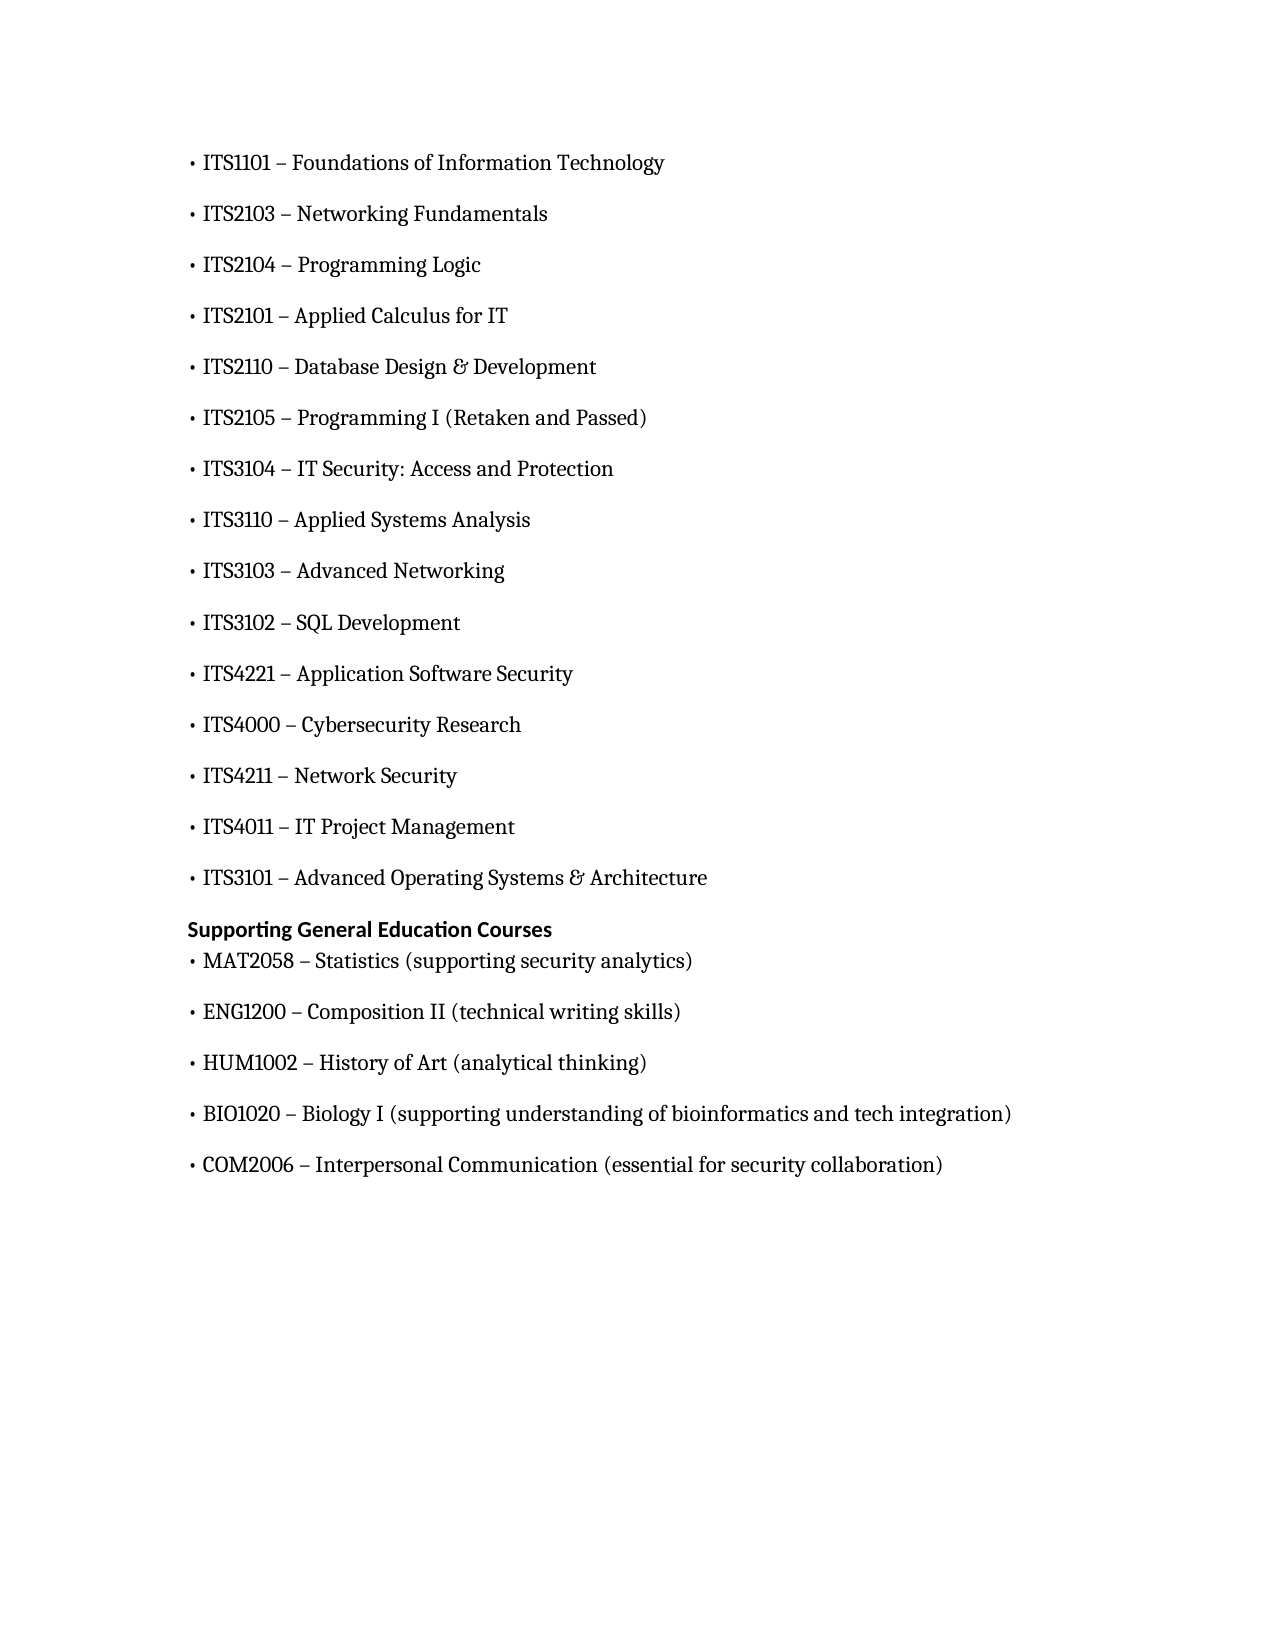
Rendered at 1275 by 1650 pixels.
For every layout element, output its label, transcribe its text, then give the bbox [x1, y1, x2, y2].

text • ITS2104 – Programming Logic [187, 252, 1087, 278]
text • ENG1200 – Composition II (technical writing skills) [187, 999, 1087, 1025]
text • ITS2110 – Database Design & Development [187, 354, 1087, 381]
text • ITS1101 – Foundations of Information Technology [187, 150, 1087, 176]
text • ITS4011 – IT Project Management [187, 813, 1087, 840]
subtitle Supporting General Education Courses [187, 916, 1087, 944]
text • ITS3104 – IT Security: Access and Protection [187, 456, 1087, 483]
text • COM2006 – Interpersonal Communication (essential for security collaboration) [187, 1152, 1087, 1178]
text • ITS2103 – Networking Fundamentals [187, 201, 1087, 227]
text • ITS3101 – Advanced Operating Systems & Architecture [187, 864, 1087, 891]
text • ITS2101 – Applied Calculus for IT [187, 303, 1087, 329]
text • ITS3103 – Advanced Networking [187, 558, 1087, 585]
text • ITS3110 – Applied Systems Analysis [187, 507, 1087, 534]
text • ITS4211 – Network Security [187, 762, 1087, 789]
text • BIO1020 – Biology I (supporting understanding of bioinformatics and tech integration) [187, 1101, 1087, 1127]
text • ITS4000 – Cybersecurity Research [187, 711, 1087, 738]
text • ITS2105 – Programming I (Retaken and Passed) [187, 405, 1087, 432]
text • HUM1002 – History of Art (analytical thinking) [187, 1050, 1087, 1076]
text • MAT2058 – Statistics (supporting security analytics) [187, 948, 1087, 974]
text • ITS3102 – SQL Development [187, 609, 1087, 636]
text • ITS4221 – Application Software Security [187, 660, 1087, 687]
